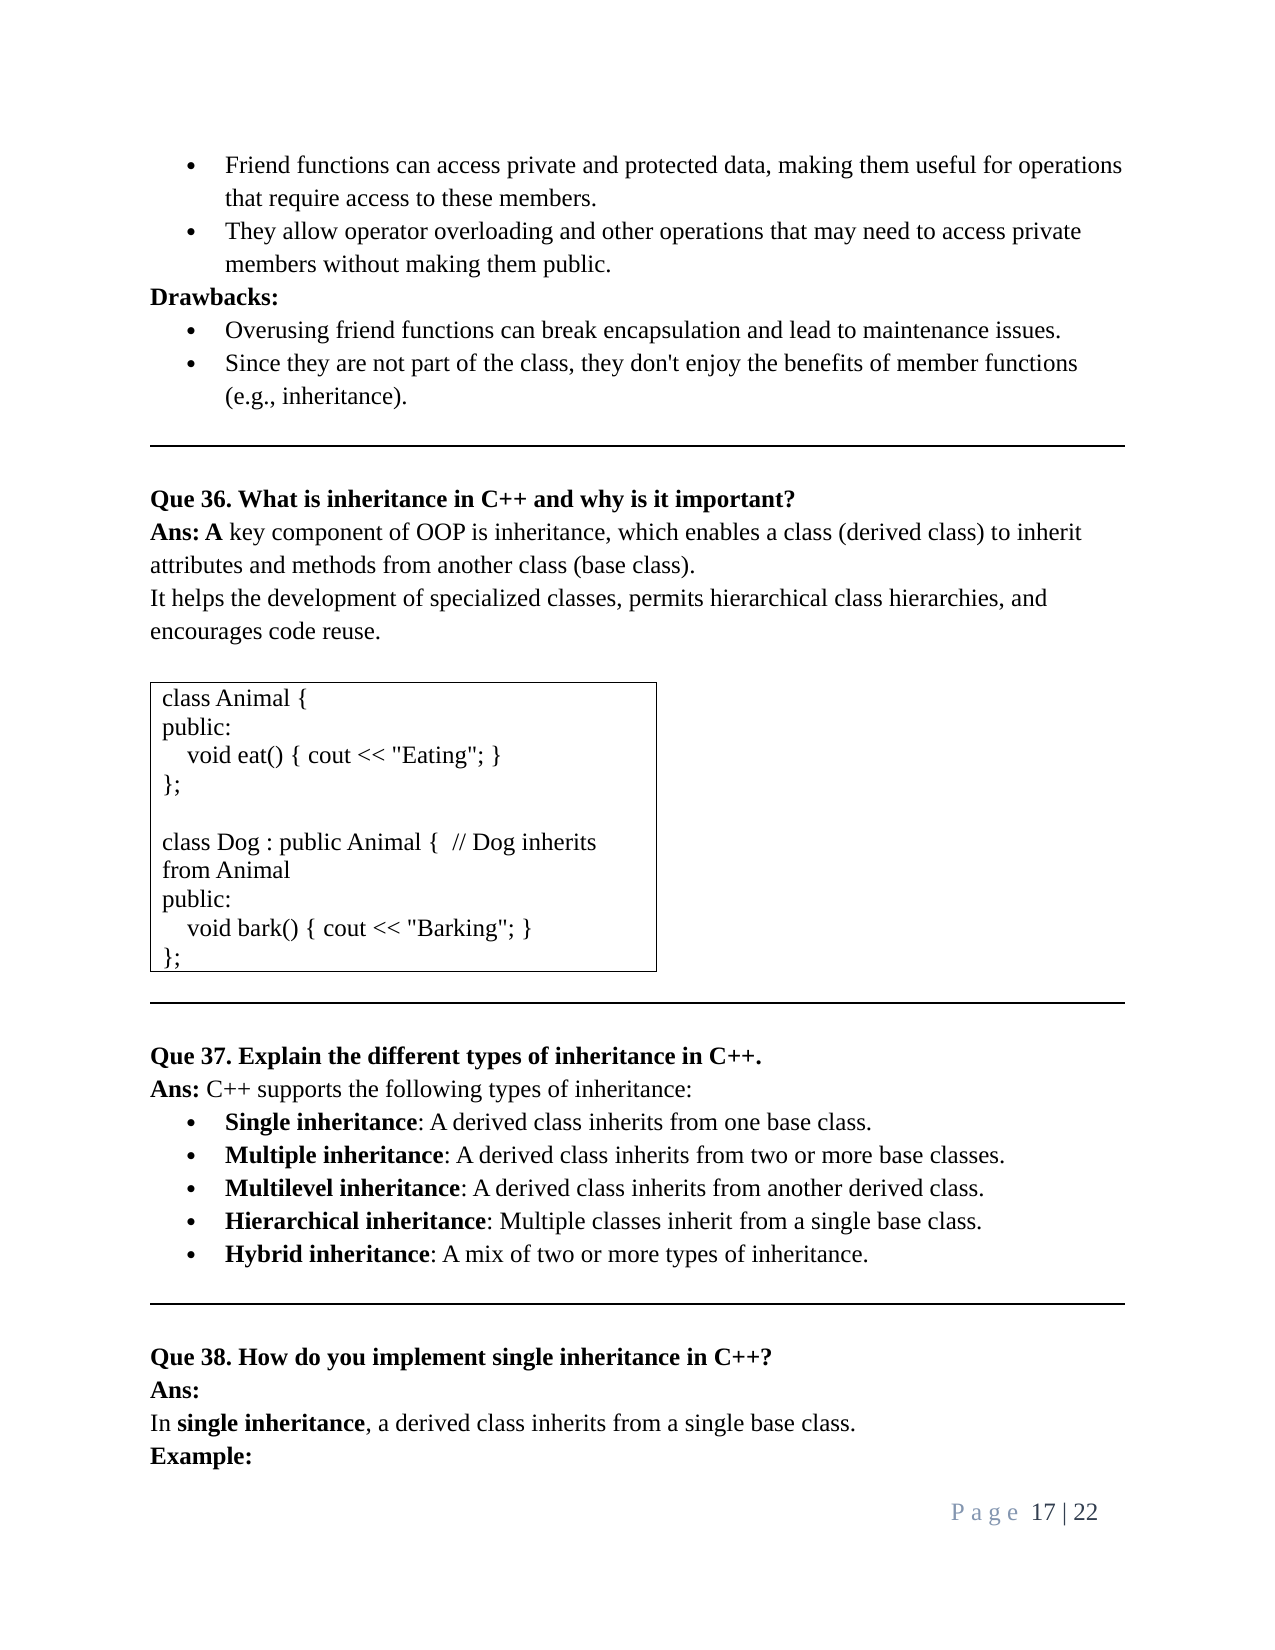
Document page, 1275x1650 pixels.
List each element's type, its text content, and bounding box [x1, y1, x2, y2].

list Multilevel inheritance: A derived class inherits from another derived class. [187, 1173, 1125, 1202]
list They allow operator overloading and other operations that may need to access private members without making them public. [187, 216, 1125, 278]
text Que 37. Explain the different types of inheritance in C++. Ans: C++ supports the following types of inheritance: [150, 1041, 1125, 1103]
text Que 36. What is inheritance in C++ and why is it important? Ans: A key component of OOP is inheritance, which enables a class (derived class) to inherit attributes and methods from another class (base class). It helps the development of specialized classes, permits hierarchical class hierarchies, and encourages code reuse. [150, 484, 1125, 645]
list Friend functions can access private and protected data, making them useful for operations that require access to these members. [187, 150, 1125, 212]
text Drawbacks: [150, 282, 1125, 311]
list Multiple inheritance: A derived class inherits from two or more base classes. [187, 1140, 1125, 1169]
table_header class Animal { public: void eat() { cout << "Eating"; } }; class Dog : public Animal { // Dog inherits from Animal public: void bark() { cout << "Barking"; } }; [151, 683, 656, 971]
list Hybrid inheritance: A mix of two or more types of inheritance. [187, 1239, 1125, 1268]
list Hierarchical inheritance: Multiple classes inherit from a single base class. [187, 1206, 1125, 1235]
list Overusing friend functions can break encapsulation and lead to maintenance issues. [187, 315, 1125, 344]
list Single inheritance: A derived class inherits from one base class. [187, 1107, 1125, 1136]
text Que 38. How do you implement single inheritance in C++? Ans: In single inheritance, a derived class inherits from a single base class. [150, 1342, 1125, 1437]
list Since they are not part of the class, they don't enjoy the benefits of member functions (e.g., inheritance). [187, 348, 1125, 410]
text Example: [150, 1441, 1125, 1470]
